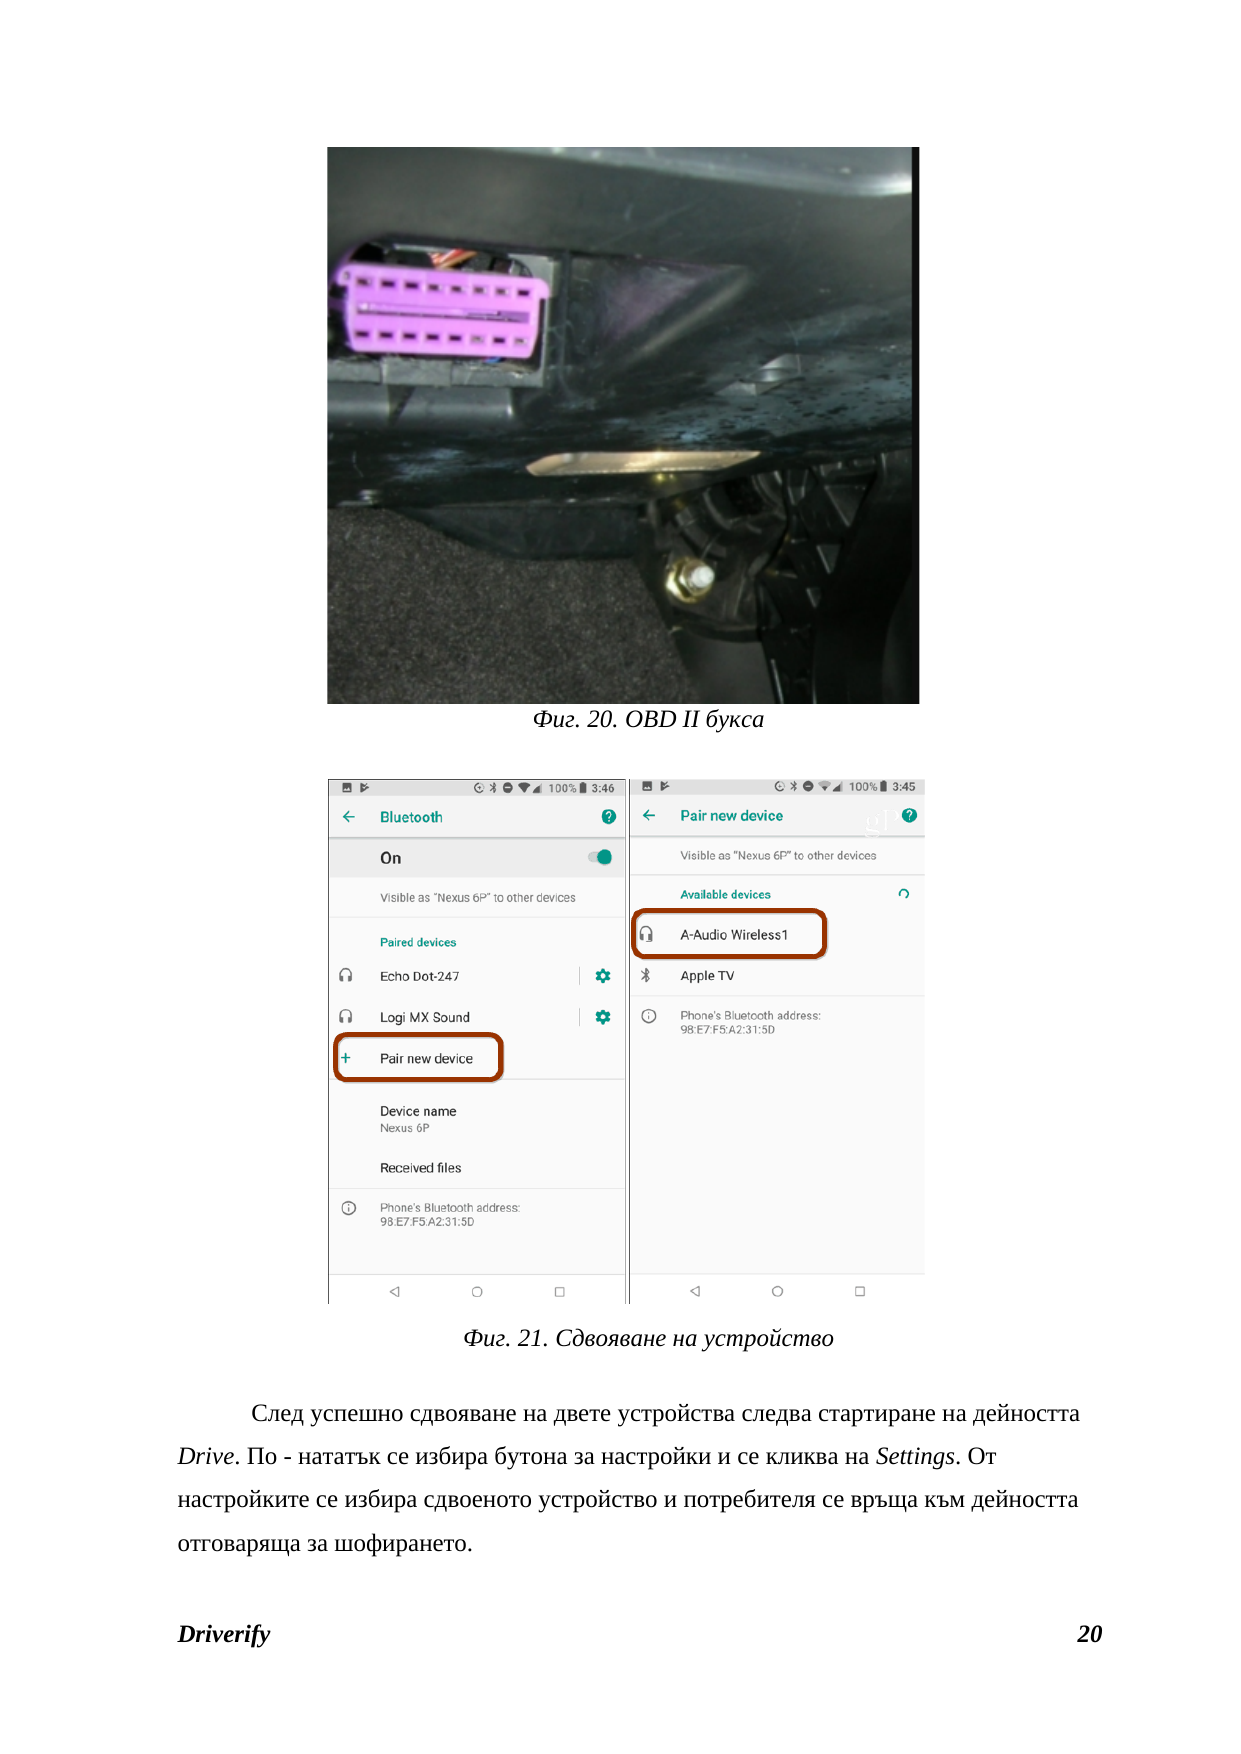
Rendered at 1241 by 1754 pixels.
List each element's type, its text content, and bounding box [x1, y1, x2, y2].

text След успешно сдвояване на двете устройства следва стартиране на дейността Drive. По - нататък се избира бутона за настройки и се кликва на Settings. От настройките се избира сдвоеното устройство и потребителя се връща към дейността отговаряща за шофирането. [177, 1398, 1122, 1556]
picture [327, 779, 925, 1304]
picture [327, 147, 920, 704]
text Фиг. 21. Сдвояване на устройство [177, 1323, 1122, 1351]
text Фиг. 20. OBD II букса [177, 704, 1122, 733]
